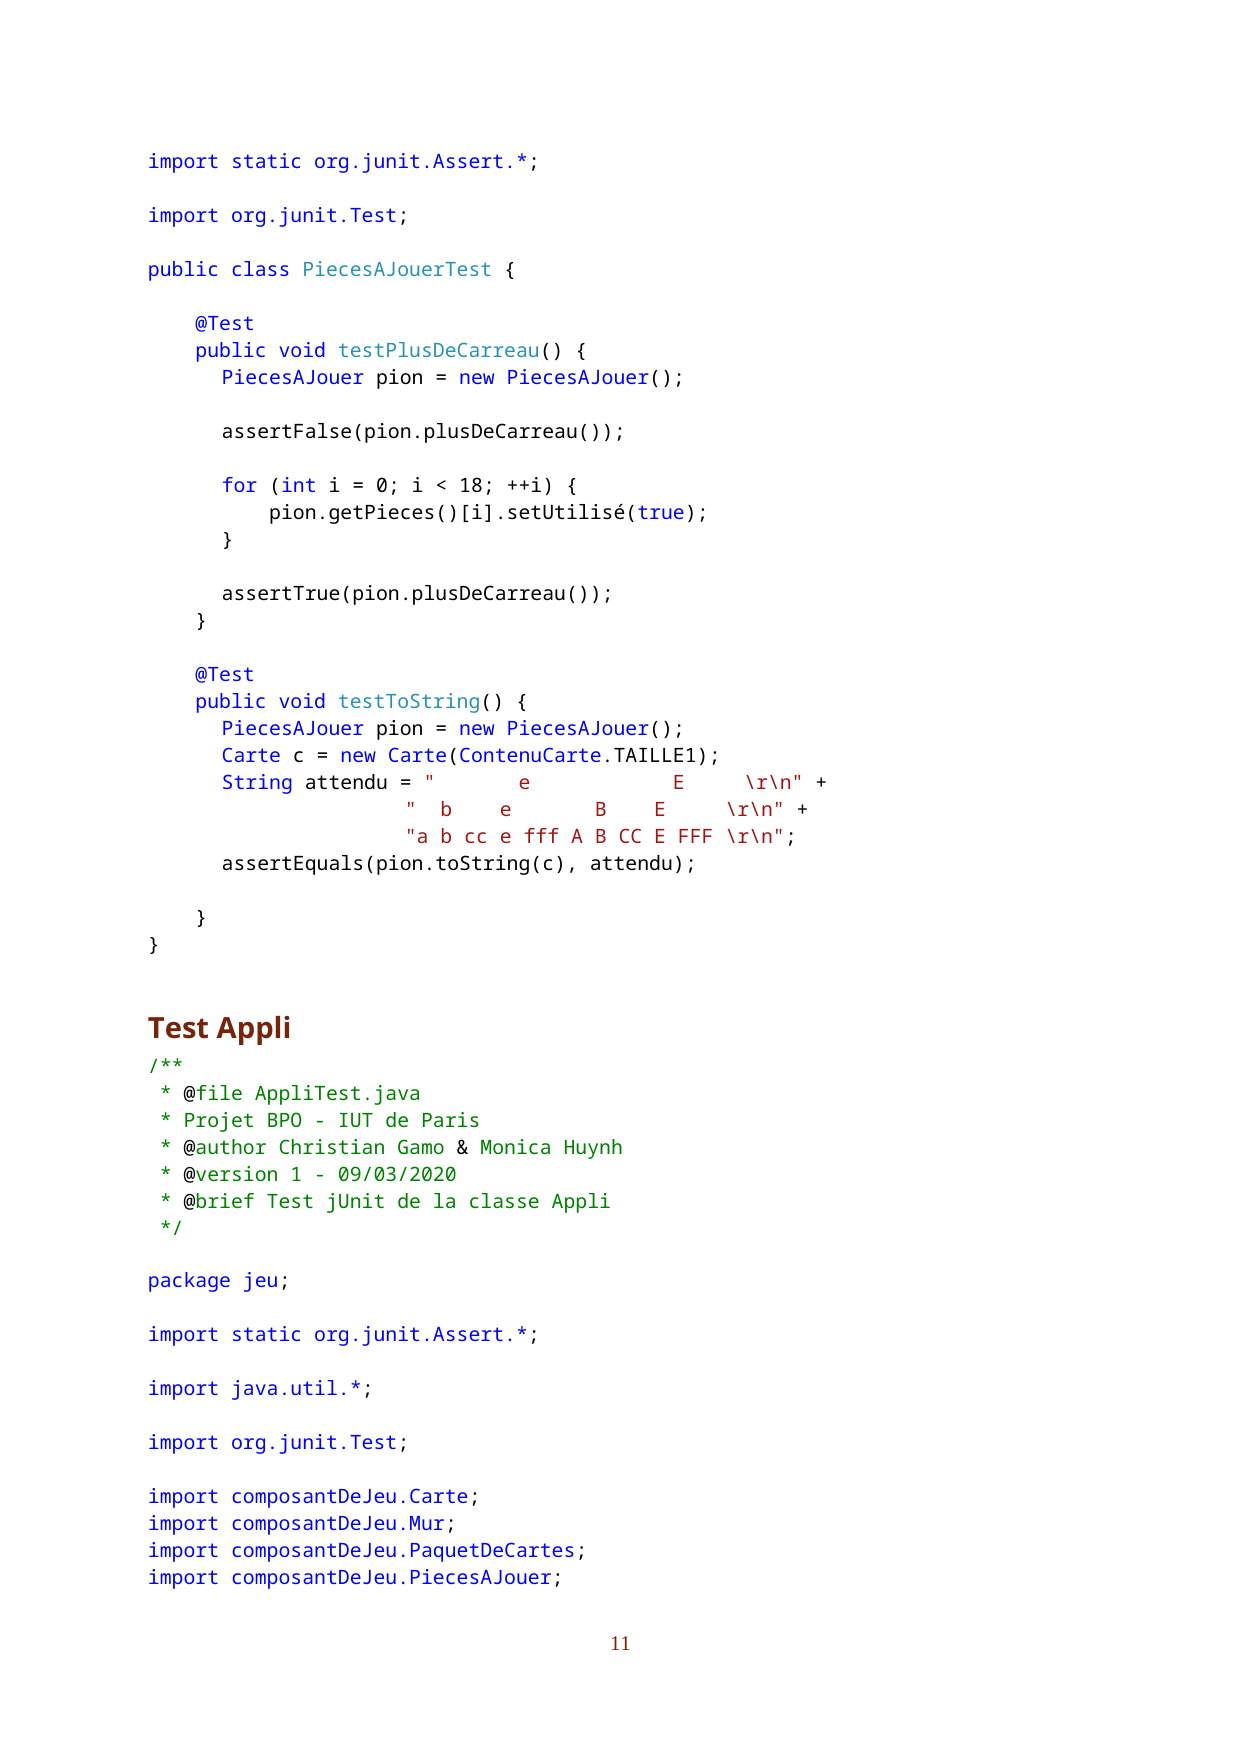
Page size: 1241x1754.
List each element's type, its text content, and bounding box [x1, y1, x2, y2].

text String attendu = " e E \r\n" + [148, 768, 1093, 795]
text * @brief Test jUnit de la classe Appli [148, 1187, 1093, 1214]
text assertEquals(pion.toString(c), attendu); [148, 849, 1093, 876]
text pion.getPieces()[i].setUtilisé(true); [148, 498, 1093, 525]
text package jeu; [148, 1266, 1093, 1293]
text PiecesAJouer pion = new PiecesAJouer(); [148, 363, 1093, 390]
text } [148, 525, 1093, 552]
text assertFalse(pion.plusDeCarreau()); [148, 417, 1093, 444]
text * @file AppliTest.java [148, 1079, 1093, 1107]
text import composantDeJeu.Carte; [148, 1482, 1093, 1509]
text import org.junit.Test; [148, 202, 1093, 228]
text PiecesAJouer pion = new PiecesAJouer(); [148, 714, 1093, 741]
text import static org.junit.Assert.*; [148, 1320, 1093, 1347]
text import composantDeJeu.Mur; [148, 1509, 1093, 1536]
text import composantDeJeu.PiecesAJouer; [148, 1563, 1093, 1590]
text public void testPlusDeCarreau() { [148, 336, 1093, 363]
text * @author Christian Gamo & Monica Huynh [148, 1133, 1093, 1161]
subtitle Test Appli [148, 1007, 1093, 1047]
text import org.junit.Test; [148, 1428, 1093, 1455]
text * Projet BPO - IUT de Paris [148, 1107, 1093, 1133]
text /** [148, 1053, 1093, 1079]
text Carte c = new Carte(ContenuCarte.TAILLE1); [148, 741, 1093, 768]
text public class PiecesAJouerTest { [148, 256, 1093, 282]
text assertTrue(pion.plusDeCarreau()); [148, 579, 1093, 606]
text } [148, 606, 1093, 633]
text } [148, 903, 1093, 930]
text " b e B E \r\n" + [148, 795, 1093, 822]
text import static org.junit.Assert.*; [148, 148, 1093, 174]
text } [148, 930, 1093, 957]
text * @version 1 - 09/03/2020 [148, 1161, 1093, 1187]
text */ [148, 1214, 1093, 1241]
text @Test [148, 660, 1093, 687]
text public void testToString() { [148, 687, 1093, 714]
text "a b cc e fff A B CC E FFF \r\n"; [148, 822, 1093, 849]
text import java.util.*; [148, 1374, 1093, 1401]
text for (int i = 0; i < 18; ++i) { [148, 471, 1093, 498]
text import composantDeJeu.PaquetDeCartes; [148, 1536, 1093, 1563]
text @Test [148, 309, 1093, 336]
